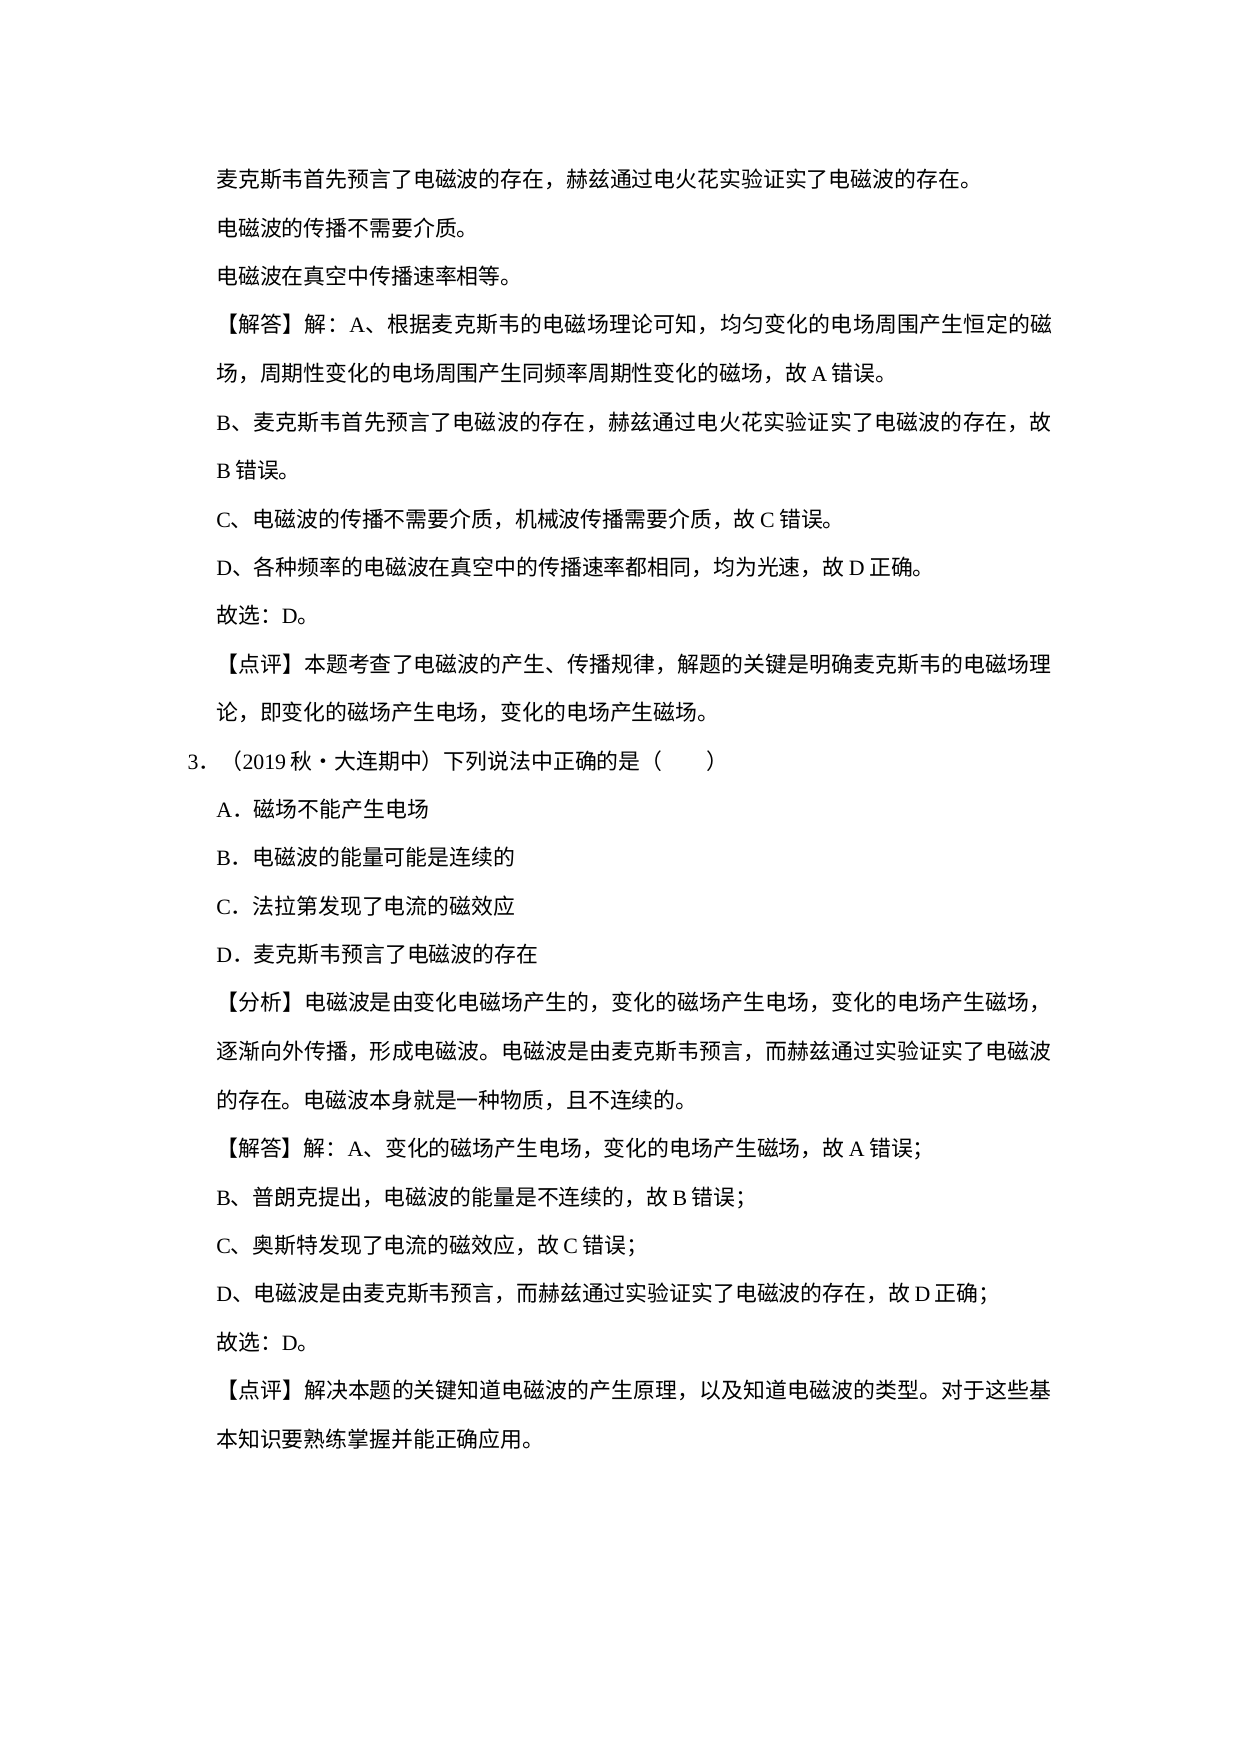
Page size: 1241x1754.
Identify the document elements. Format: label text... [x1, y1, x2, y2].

text D．麦克斯韦预言了电磁波的存在 [187, 937, 1053, 969]
text D、电磁波是由麦克斯韦预言，而赫兹通过实验证实了电磁波的存在，故D正确； [216, 1276, 1053, 1308]
text 电磁波在真空中传播速率相等。 [216, 259, 1053, 291]
text 【点评】本题考查了电磁波的产生、传播规律，解题的关键是明确麦克斯韦的电磁场理论，即变化的磁场产生电场，变化的电场产生磁场。 [216, 646, 1053, 727]
text 3．（2019秋•大连期中）下列说法中正确的是（ ） [187, 743, 1053, 776]
text 故选：D。 [216, 598, 1053, 630]
text D、各种频率的电磁波在真空中的传播速率都相同，均为光速，故D正确。 [216, 549, 1053, 582]
text 【分析】电磁波是由变化电磁场产生的，变化的磁场产生电场，变化的电场产生磁场，逐渐向外传播，形成电磁波。电磁波是由麦克斯韦预言，而赫兹通过实验证实了电磁波的存在。电磁波本身就是一种物质，且不连续的。 [216, 985, 1053, 1115]
text 麦克斯韦首先预言了电磁波的存在，赫兹通过电火花实验证实了电磁波的存在。 [216, 162, 1053, 194]
text B、普朗克提出，电磁波的能量是不连续的，故B错误； [216, 1179, 1053, 1212]
text C．法拉第发现了电流的磁效应 [187, 888, 1053, 921]
text 【点评】解决本题的关键知道电磁波的产生原理，以及知道电磁波的类型。对于这些基本知识要熟练掌握并能正确应用。 [216, 1372, 1053, 1454]
text 【解答】解：A、变化的磁场产生电场，变化的电场产生磁场，故A错误； [216, 1131, 1053, 1163]
text B．电磁波的能量可能是连续的 [187, 840, 1053, 872]
text C、电磁波的传播不需要介质，机械波传播需要介质，故C错误。 [216, 501, 1053, 534]
text A．磁场不能产生电场 [187, 792, 1053, 824]
text 【解答】解：A、根据麦克斯韦的电磁场理论可知，均匀变化的电场周围产生恒定的磁场，周期性变化的电场周围产生同频率周期性变化的磁场，故A错误。 [216, 307, 1053, 388]
text 故选：D。 [216, 1324, 1053, 1357]
text 电磁波的传播不需要介质。 [216, 210, 1053, 243]
text C、奥斯特发现了电流的磁效应，故C错误； [216, 1227, 1053, 1260]
text B、麦克斯韦首先预言了电磁波的存在，赫兹通过电火花实验证实了电磁波的存在，故B错误。 [216, 404, 1053, 485]
